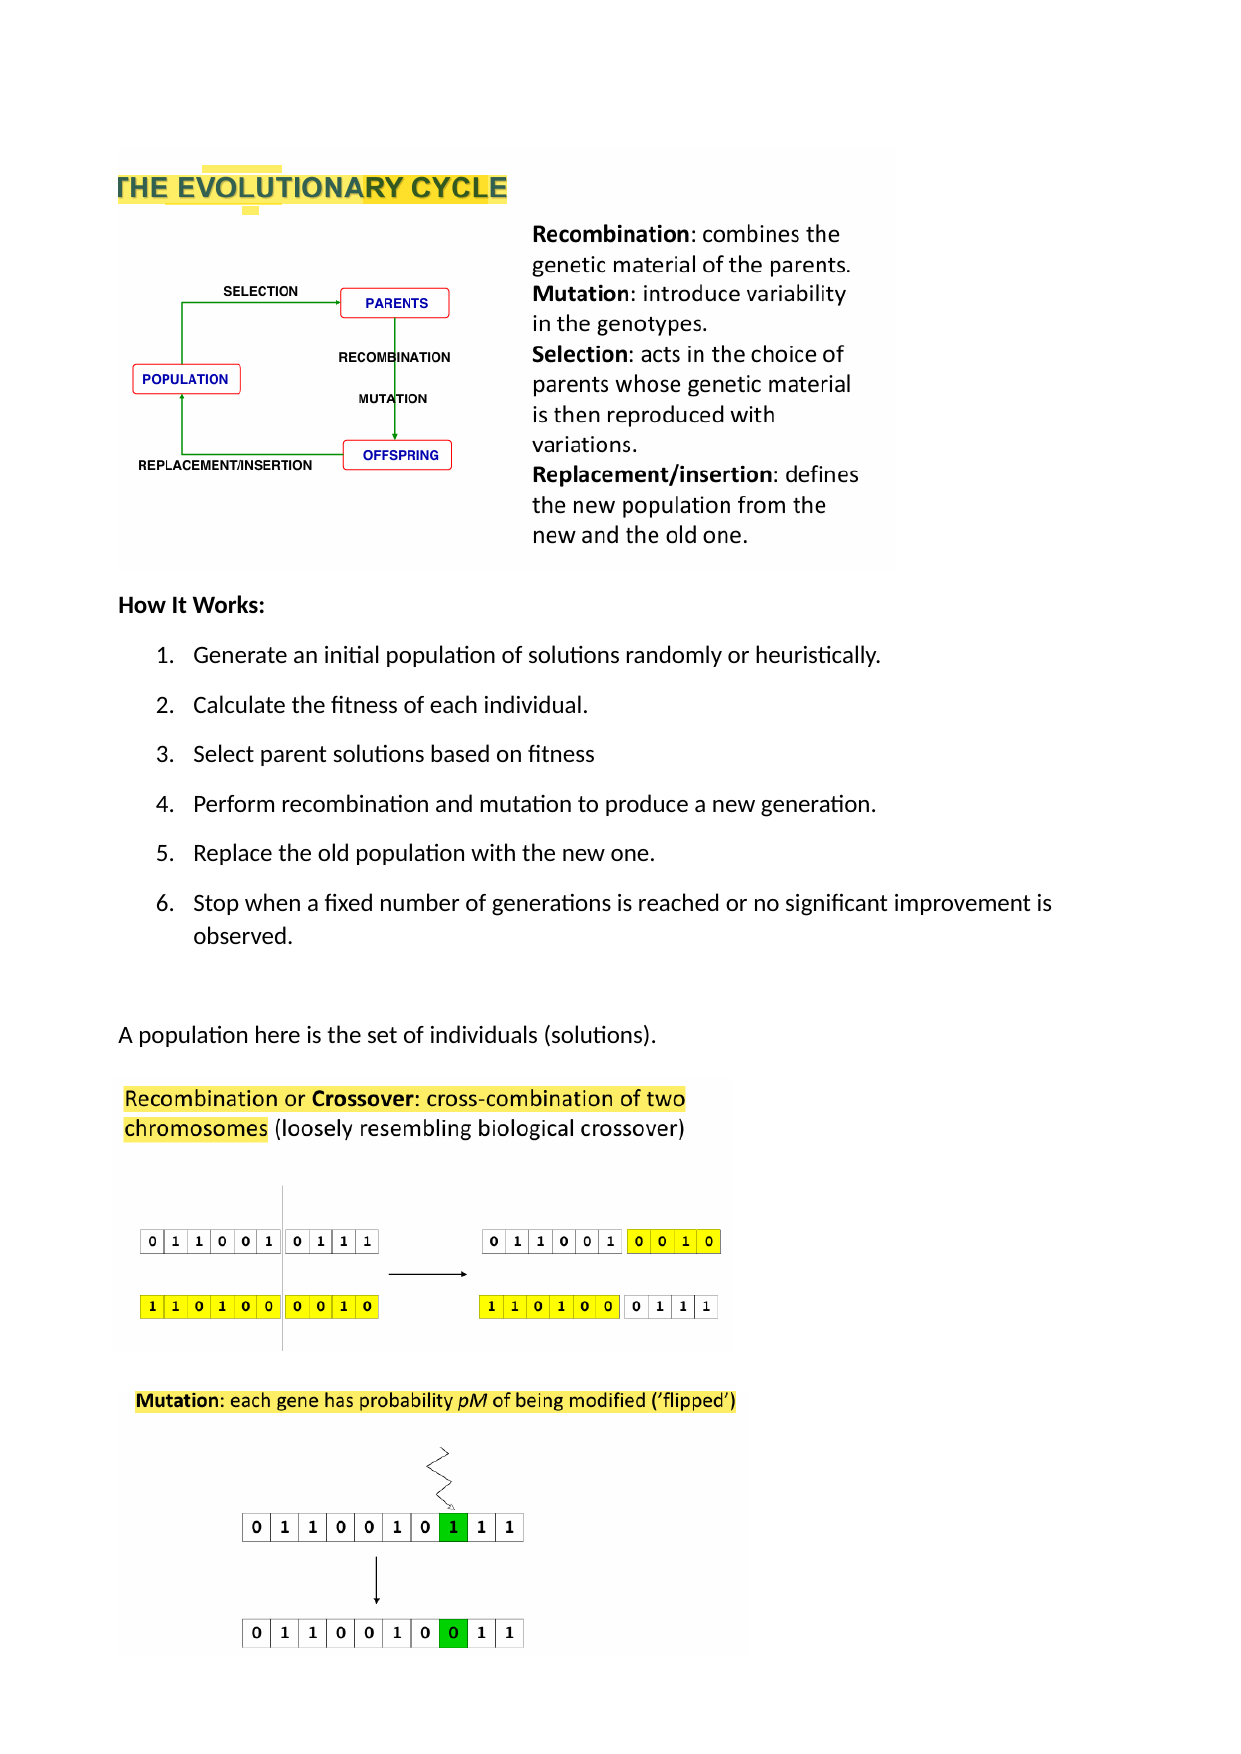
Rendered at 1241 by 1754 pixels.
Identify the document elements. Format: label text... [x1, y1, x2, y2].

list Generate an initial population of solutions randomly or heuristically. [156, 639, 1122, 670]
list Stop when a fixed number of generations is reached or no significant improvement is observed. [156, 887, 1122, 951]
text A population here is the set of individuals (solutions). [118, 1019, 1122, 1050]
picture [113, 1078, 733, 1351]
list Select parent solutions based on fitness [156, 738, 1122, 769]
picture [118, 147, 895, 571]
picture [118, 1391, 750, 1657]
list Perform recombination and mutation to produce a new generation. [156, 788, 1122, 818]
text How It Works: [118, 590, 1122, 620]
list Replace the old population with the new one. [156, 838, 1122, 868]
list Calculate the fitness of each individual. [156, 689, 1122, 719]
